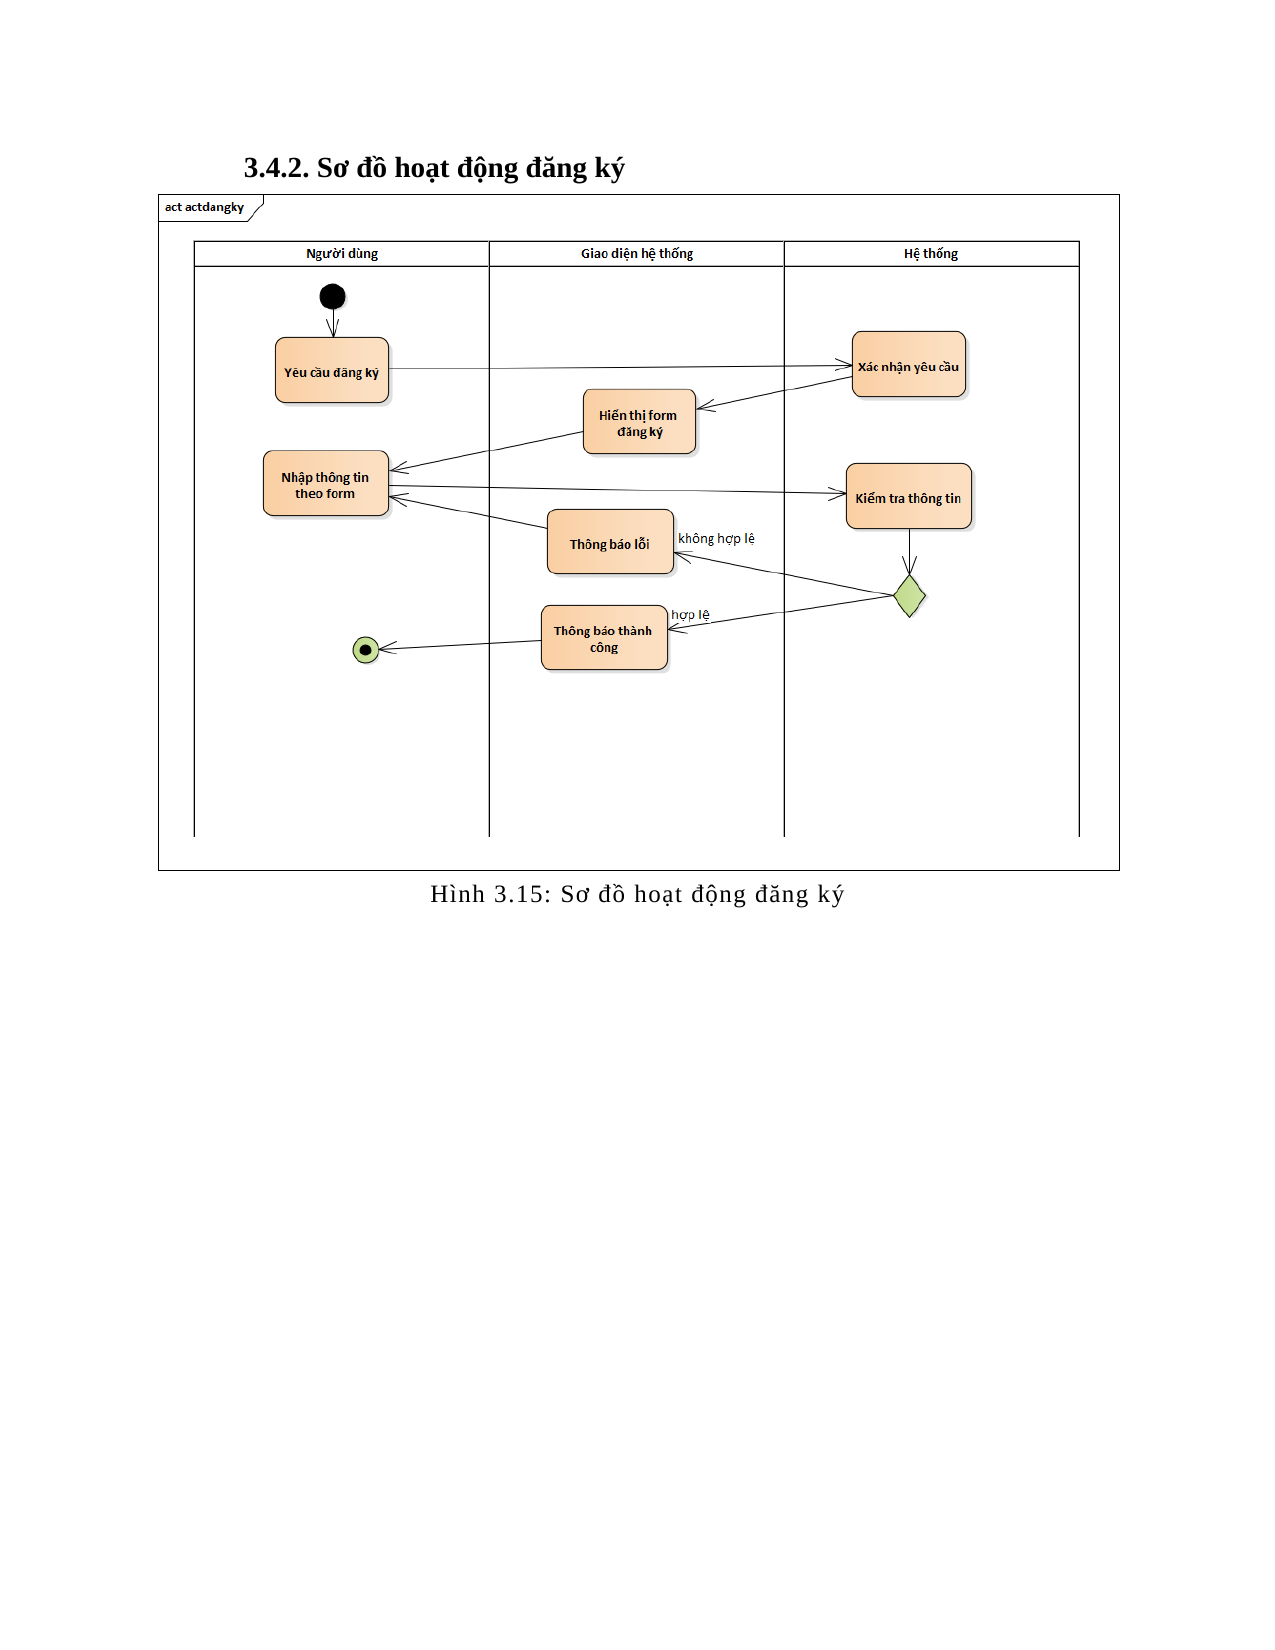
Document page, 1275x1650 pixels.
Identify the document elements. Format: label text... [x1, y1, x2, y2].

picture [150, 186, 1125, 877]
text Hình 3.15: Sơ đồ hoạt động đăng ký [150, 877, 1125, 908]
subtitle 3.4.2. Sơ đồ hoạt động đăng ký [150, 150, 1125, 183]
